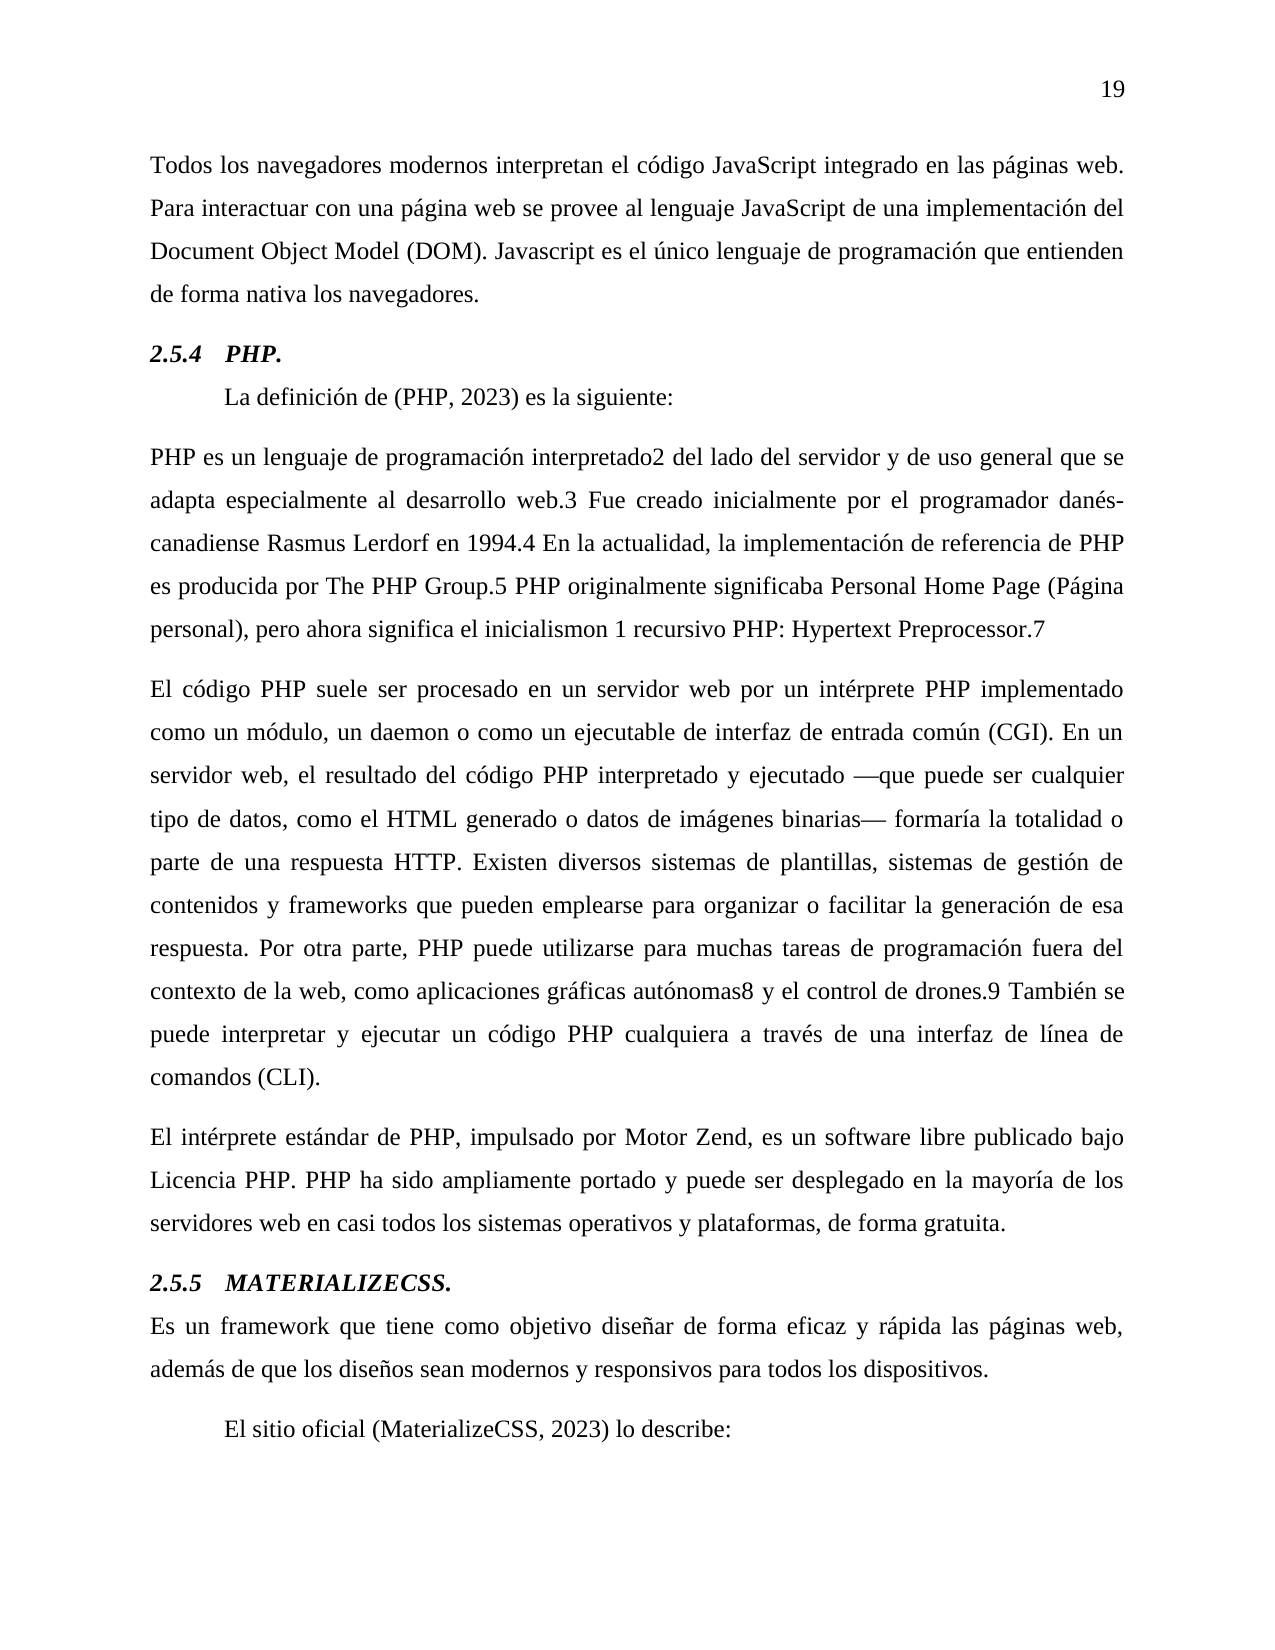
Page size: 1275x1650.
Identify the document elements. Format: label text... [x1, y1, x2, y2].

text La definición de es la siguiente: [150, 382, 1125, 411]
subtitle PHP. [150, 339, 1125, 368]
subtitle MaterializeCSS. [150, 1268, 1125, 1297]
text El código PHP suele ser procesado en un servidor web por un intérprete PHP implementado como un módulo, un daemon o como un ejecutable de interfaz de entrada común (CGI). En un servidor web, el resultado del código PHP interpretado y ejecutado —que puede ser cualquier tipo de datos, como el HTML generado o datos de imágenes binarias— formaría la totalidad o parte de una respuesta HTTP. Existen diversos sistemas de plantillas, sistemas de gestión de contenidos y frameworks que pueden emplearse para organizar o facilitar la generación de esa respuesta. Por otra parte, PHP puede utilizarse para muchas tareas de programación fuera del contexto de la web, como aplicaciones gráficas autónomas8​ y el control de drones.9​ También se puede interpretar y ejecutar un código PHP cualquiera a través de una interfaz de línea de comandos (CLI). [150, 674, 1125, 1091]
text Todos los navegadores modernos interpretan el código JavaScript integrado en las páginas web. Para interactuar con una página web se provee al lenguaje JavaScript de una implementación del Document Object Model (DOM). Javascript es el único lenguaje de programación que entienden de forma nativa los navegadores. [150, 150, 1125, 308]
text Es un framework que tiene como objetivo diseñar de forma eficaz y rápida las páginas web, además de que los diseños sean modernos y responsivos para todos los dispositivos. [150, 1311, 1125, 1383]
text PHP es un lenguaje de programación interpretado2​ del lado del servidor y de uso general que se adapta especialmente al desarrollo web.3​ Fue creado inicialmente por el programador danés-canadiense Rasmus Lerdorf en 1994.4​ En la actualidad, la implementación de referencia de PHP es producida por The PHP Group.5​ PHP originalmente significaba Personal Home Page (Página personal), pero ahora significa el inicialismon 1​ recursivo PHP: Hypertext Preprocessor.7​ [150, 442, 1125, 643]
text El intérprete estándar de PHP, impulsado por Motor Zend, es un software libre publicado bajo Licencia PHP. PHP ha sido ampliamente portado y puede ser desplegado en la mayoría de los servidores web en casi todos los sistemas operativos y plataformas, de forma gratuita. [150, 1122, 1125, 1237]
text El sitio oficial lo describe: [150, 1414, 1125, 1443]
